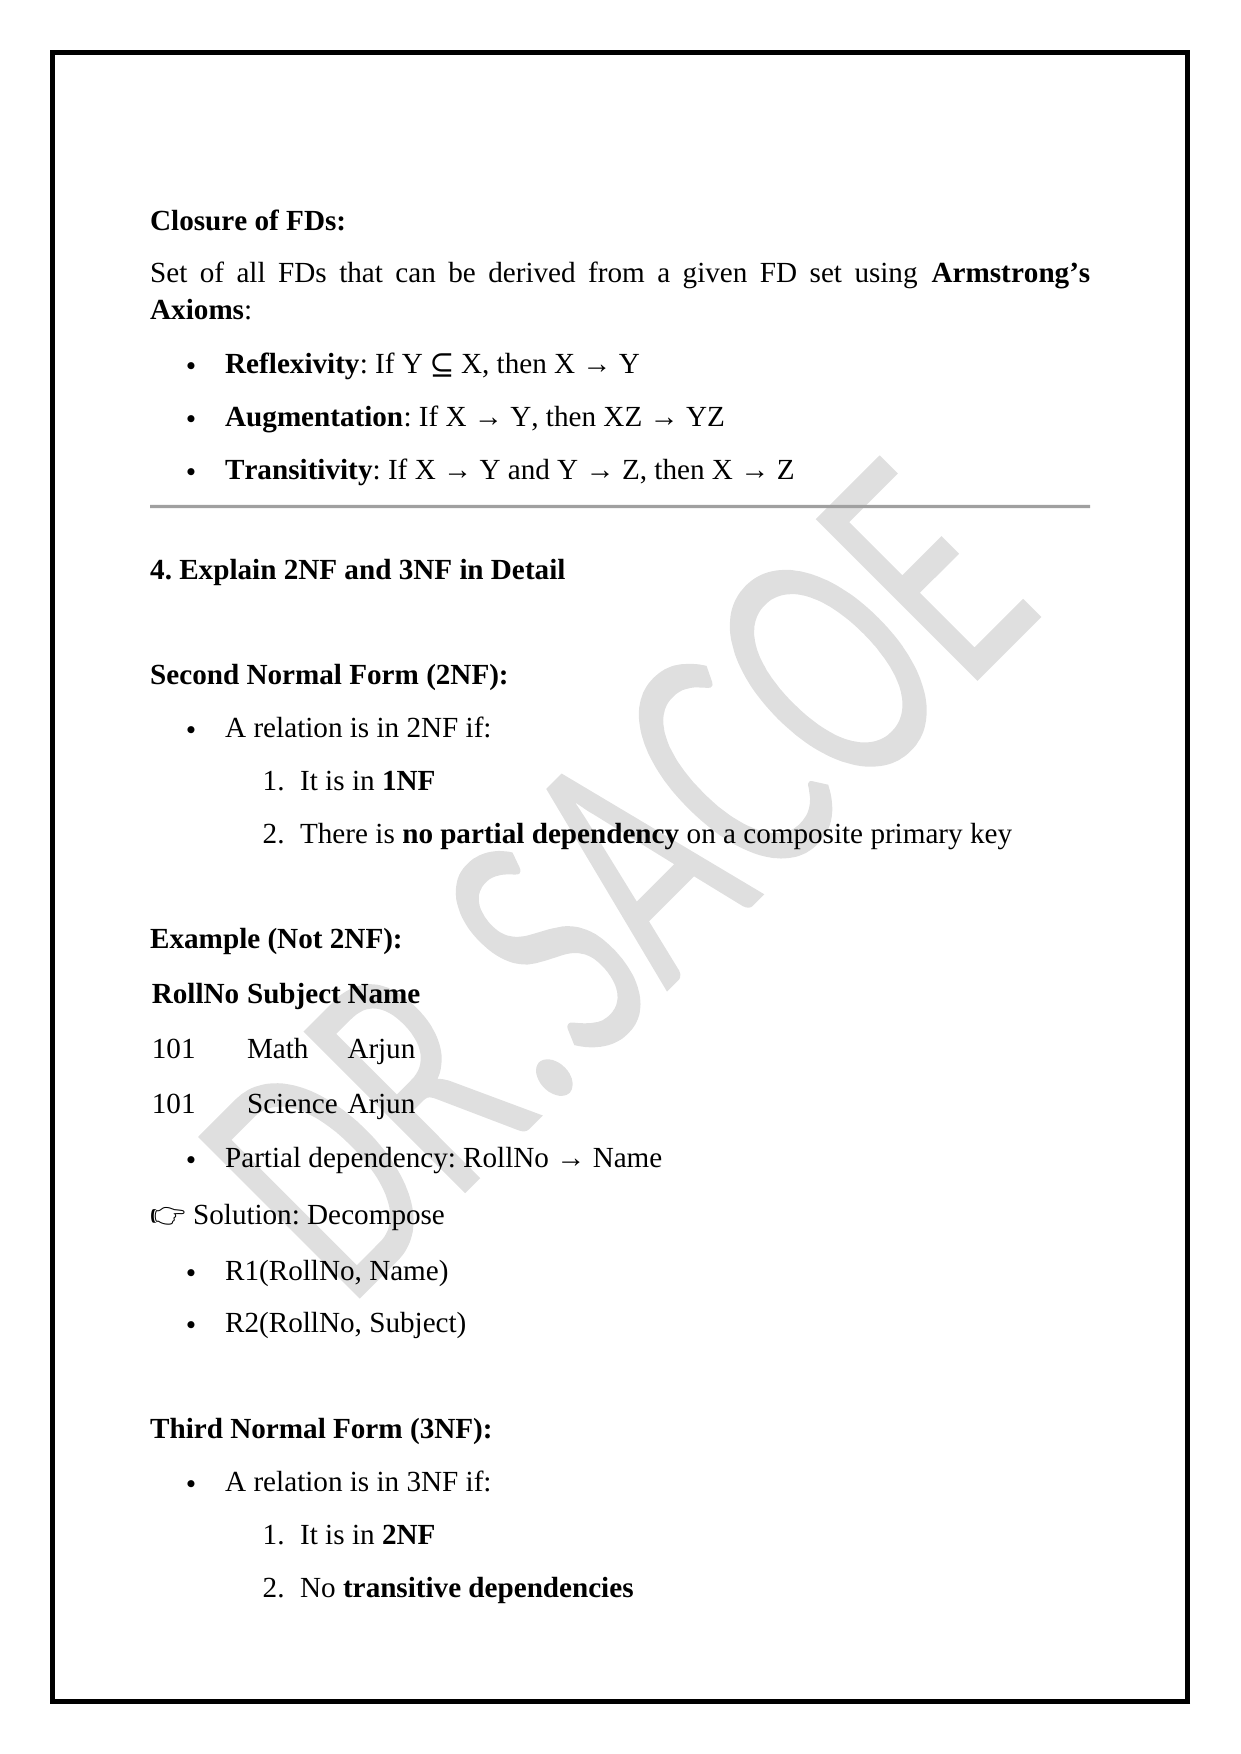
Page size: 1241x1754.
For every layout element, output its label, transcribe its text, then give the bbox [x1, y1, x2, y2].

list It is in 2NF [262, 1517, 1090, 1550]
list A relation is in 3NF if: [187, 1464, 1090, 1498]
table_cell 101 [150, 1030, 245, 1085]
list Augmentation: If X → Y, then XZ → YZ [187, 399, 1090, 433]
text Second Normal Form (2NF): [150, 657, 1090, 691]
table_cell 101 [150, 1085, 245, 1141]
text Closure of FDs: [150, 203, 1090, 236]
text Example (Not 2NF): [150, 921, 1090, 955]
list It is in 1NF [262, 763, 1090, 797]
table_cell Arjun [346, 1085, 426, 1141]
list R1(RollNo, Name) [187, 1253, 1090, 1286]
table_header Name [346, 974, 426, 1030]
text Third Normal Form (3NF): [150, 1411, 1090, 1445]
text 👉 Solution: Decompose [150, 1193, 1090, 1233]
text 4. Explain 2NF and 3NF in Detail [150, 552, 1090, 585]
list Reflexivity: If Y ⊆ X, then X → Y [187, 344, 1090, 380]
list Transitivity: If X → Y and Y → Z, then X → Z [187, 452, 1090, 486]
list There is no partial dependency on a composite primary key [262, 816, 1090, 849]
list No transitive dependencies [262, 1570, 1090, 1603]
list Partial dependency: RollNo → Name [187, 1141, 1090, 1174]
list R2(RollNo, Subject) [187, 1306, 1090, 1339]
table_cell Arjun [346, 1030, 426, 1085]
list A relation is in 2NF if: [187, 710, 1090, 744]
table_cell Math [245, 1030, 346, 1085]
table_header Subject [245, 974, 346, 1030]
table_header RollNo [150, 974, 245, 1030]
text Set of all FDs that can be derived from a given FD set using Armstrong’s Axioms: [150, 256, 1090, 325]
table_cell Science [245, 1085, 346, 1141]
